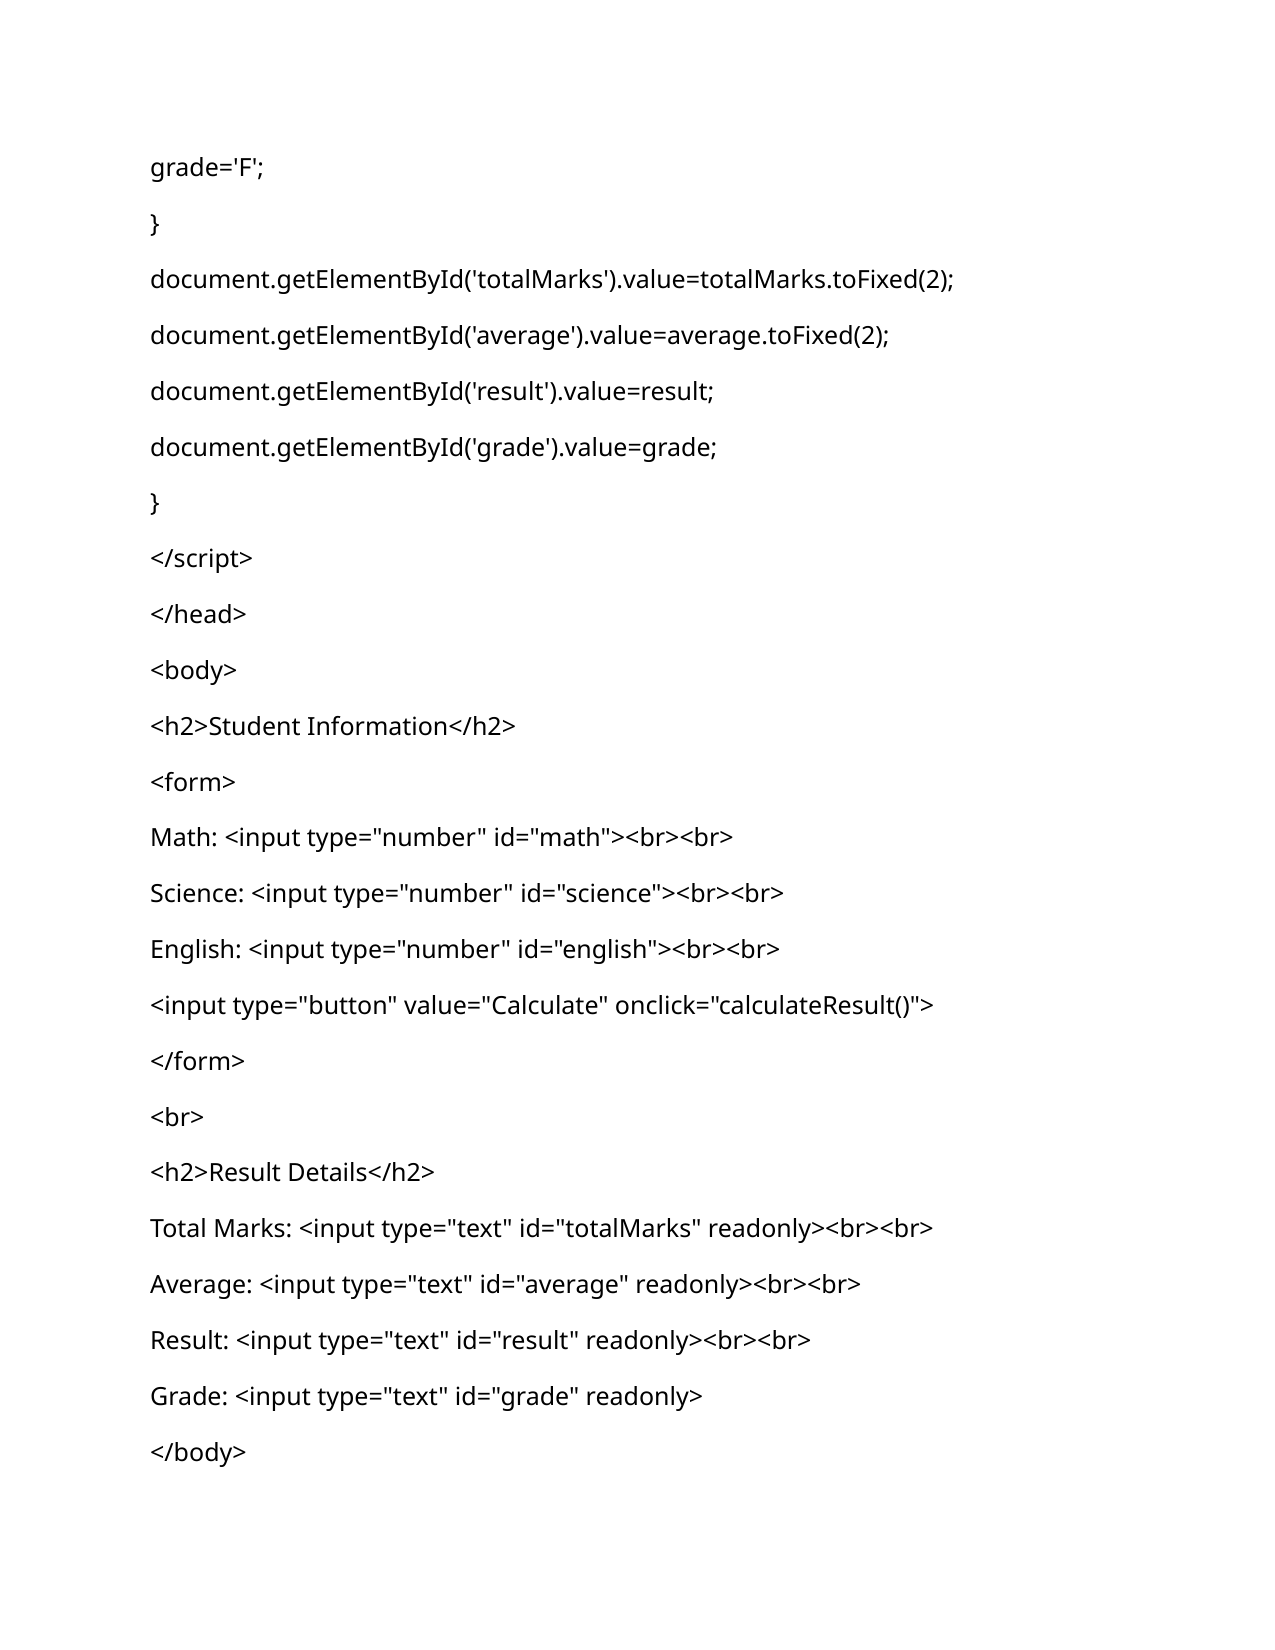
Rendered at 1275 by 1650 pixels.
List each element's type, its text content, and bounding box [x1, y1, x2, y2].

text Math: <input type="number" id="math"><br><br> [150, 820, 1125, 854]
text Science: <input type="number" id="science"><br><br> [150, 876, 1125, 910]
text document.getElementById('grade').value=grade; [150, 429, 1125, 463]
text document.getElementById('average').value=average.toFixed(2); [150, 317, 1125, 352]
text <body> [150, 652, 1125, 687]
text } [150, 485, 1125, 519]
text } [150, 206, 1125, 240]
text document.getElementById('result').value=result; [150, 373, 1125, 407]
text Total Marks: <input type="text" id="totalMarks" readonly><br><br> [150, 1211, 1125, 1245]
text document.getElementById('totalMarks').value=totalMarks.toFixed(2); [150, 262, 1125, 296]
text <input type="button" value="Calculate" onclick="calculateResult()"> [150, 987, 1125, 1022]
text <h2>Result Details</h2> [150, 1155, 1125, 1189]
text Average: <input type="text" id="average" readonly><br><br> [150, 1267, 1125, 1301]
text Result: <input type="text" id="result" readonly><br><br> [150, 1322, 1125, 1357]
text grade='F'; [150, 150, 1125, 184]
text English: <input type="number" id="english"><br><br> [150, 932, 1125, 966]
text </form> [150, 1043, 1125, 1077]
text <h2>Student Information</h2> [150, 708, 1125, 742]
text Grade: <input type="text" id="grade" readonly> [150, 1378, 1125, 1412]
text </head> [150, 597, 1125, 631]
text <br> [150, 1099, 1125, 1133]
text <form> [150, 764, 1125, 798]
text </body> [150, 1434, 1125, 1468]
text </script> [150, 541, 1125, 575]
